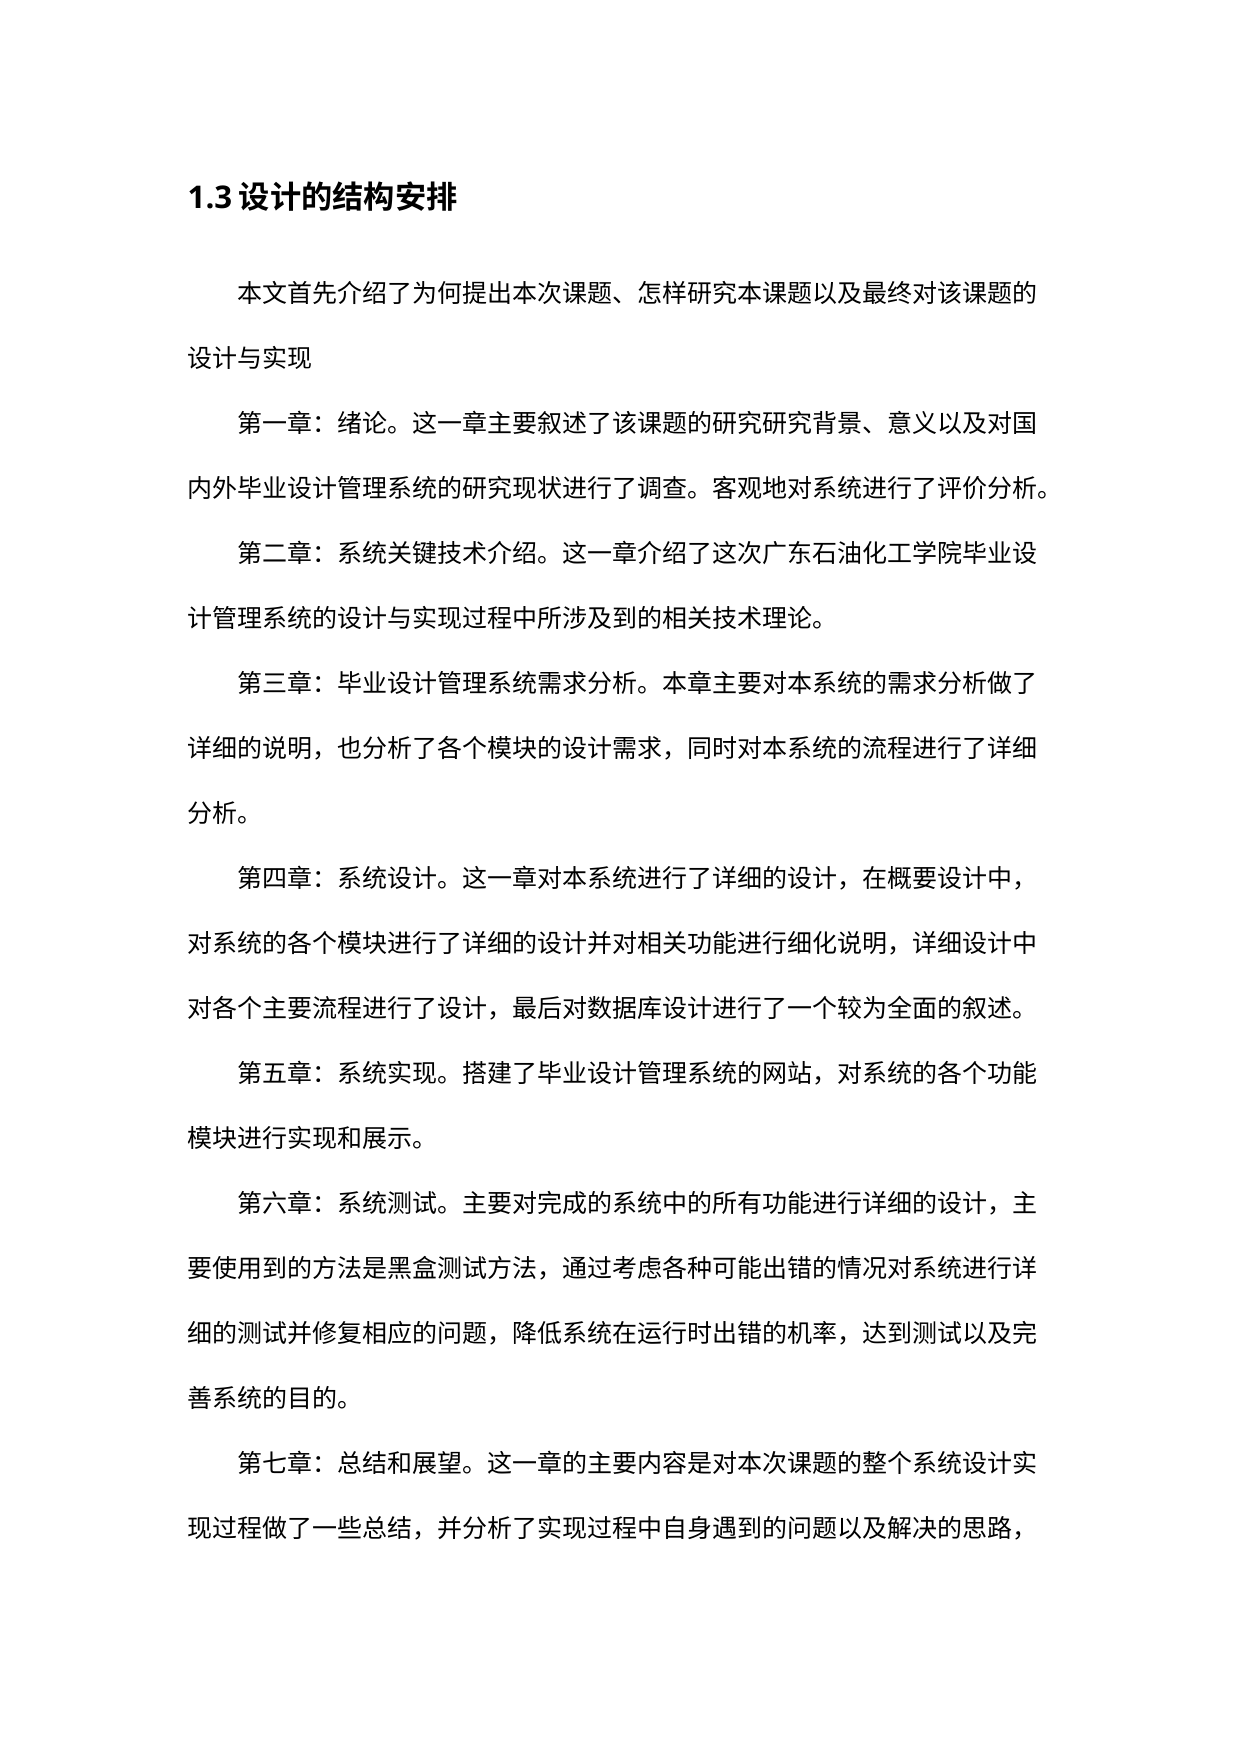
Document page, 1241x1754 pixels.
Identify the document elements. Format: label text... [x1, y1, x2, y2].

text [187, 1429, 1053, 1559]
text 第五章：系统实现。搭建了毕业设计管理系统的网站，对系统的各个功能模块进行实现和展示。 [187, 1039, 1053, 1169]
text 1.3设计的结构安排 [187, 162, 1053, 227]
text 第六章：系统测试。主要对完成的系统中的所有功能进行详细的设计，主要使用到的方法是黑盒测试方法，通过考虑各种可能出错的情况对系统进行详细的测试并修复相应的问题，降低系统在运行时出错的机率，达到测试以及完善系统的目的。 [187, 1169, 1053, 1429]
text 第四章：系统设计。这一章对本系统进行了详细的设计，在概要设计中，对系统的各个模块进行了详细的设计并对相关功能进行细化说明，详细设计中对各个主要流程进行了设计，最后对数据库设计进行了一个较为全面的叙述。 [187, 844, 1053, 1039]
text 第二章：系统关键技术介绍。这一章介绍了这次广东石油化工学院毕业设计管理系统的设计与实现过程中所涉及到的相关技术理论。 [187, 519, 1053, 649]
text 本文首先介绍了为何提出本次课题、怎样研究本课题以及最终对该课题的设计与实现 [187, 259, 1053, 389]
text 第一章：绪论。这一章主要叙述了该课题的研究研究背景、意义以及对国内外毕业设计管理系统的研究现状进行了调查。客观地对系统进行了评价分析。 [187, 389, 1053, 519]
text 第三章：毕业设计管理系统需求分析。本章主要对本系统的需求分析做了详细的说明，也分析了各个模块的设计需求，同时对本系统的流程进行了详细分析。 [187, 649, 1053, 844]
